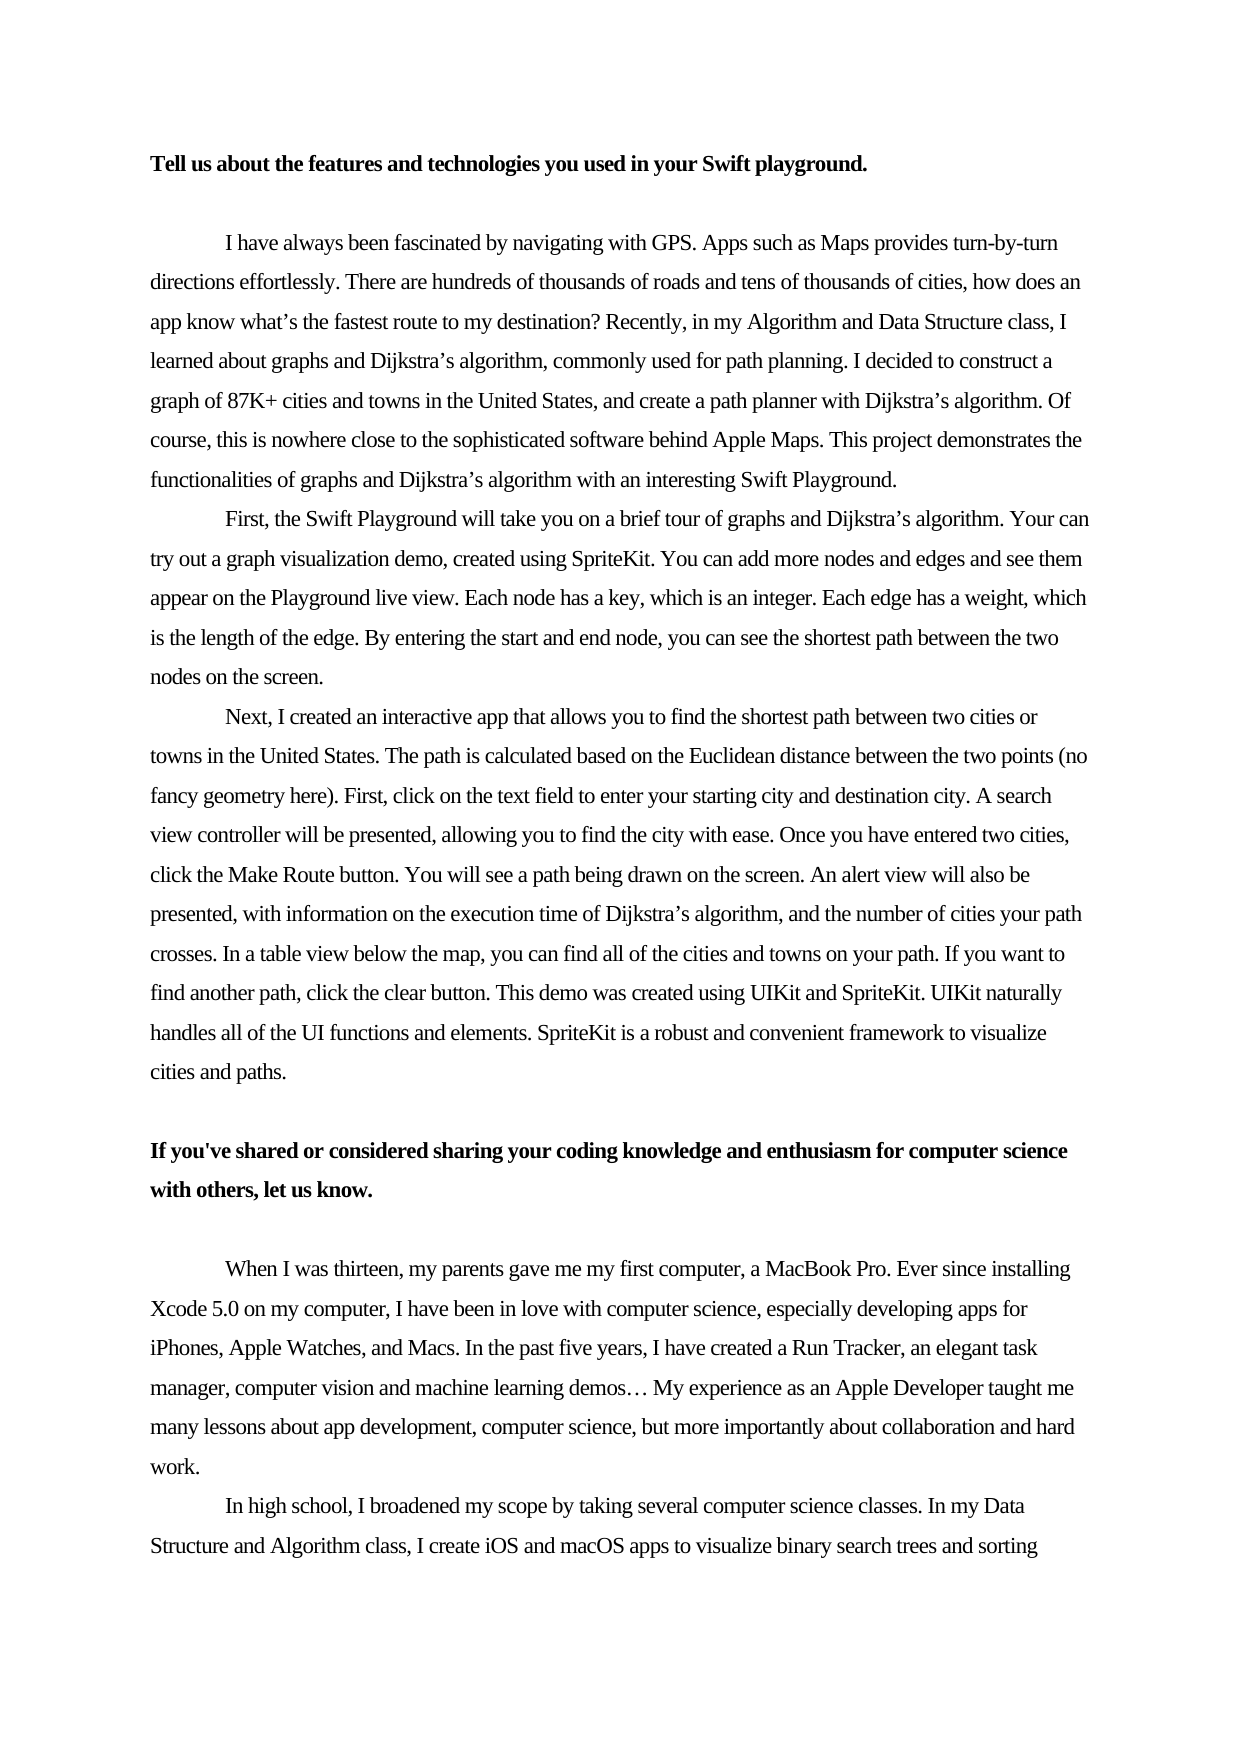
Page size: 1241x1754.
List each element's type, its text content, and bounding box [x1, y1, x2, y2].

text Next, I created an interactive app that allows you to find the shortest path between two cities or towns in the United States. The path is calculated based on the Euclidean distance between the two points (no fancy geometry here). First, click on the text field to enter your starting city and destination city. A search view controller will be presented, allowing you to find the city with ease. Once you have entered two cities, click the Make Route button. You will see a path being drawn on the screen. An alert view will also be presented, with information on the execution time of Dijkstra’s algorithm, and the number of cities your path crosses. In a table view below the map, you can find all of the cities and towns on your path. If you want to find another path, click the clear button. This demo was created using UIKit and SpriteKit. UIKit naturally handles all of the UI functions and elements. SpriteKit is a robust and convenient framework to visualize cities and paths. [150, 703, 1090, 1084]
text If you've shared or considered sharing your coding knowledge and enthusiasm for computer science with others, let us know. [150, 1137, 1090, 1203]
text First, the Swift Playground will take you on a brief tour of graphs and Dijkstra’s algorithm. Your can try out a graph visualization demo, created using SpriteKit. You can add more nodes and edges and see them appear on the Playground live view. Each node has a key, which is an integer. Each edge has a weight, which is the length of the edge. By entering the start and end node, you can see the shortest path between the two nodes on the screen. [150, 505, 1090, 689]
text When I was thirteen, my parents gave me my first computer, a MacBook Pro. Ever since installing Xcode 5.0 on my computer, I have been in love with computer science, especially developing apps for iPhones, Apple Watches, and Macs. In the past five years, I have created a Run Tracker, an elegant task manager, computer vision and machine learning demos… My experience as an Apple Developer taught me many lessons about app development, computer science, but more importantly about collaboration and hard work. [150, 1255, 1090, 1479]
text I have always been fascinated by navigating with GPS. Apps such as Maps provides turn-by-turn directions effortlessly. There are hundreds of thousands of roads and tens of thousands of cities, how does an app know what’s the fastest route to my destination? Recently, in my Algorithm and Data Structure class, I learned about graphs and Dijkstra’s algorithm, commonly used for path planning. I decided to construct a graph of 87K+ cities and towns in the United States, and create a path planner with Dijkstra’s algorithm. Of course, this is nowhere close to the sophisticated software behind Apple Maps. This project demonstrates the functionalities of graphs and Dijkstra’s algorithm with an interesting Swift Playground. [150, 229, 1090, 492]
text Tell us about the features and technologies you used in your Swift playground. [150, 150, 1090, 176]
